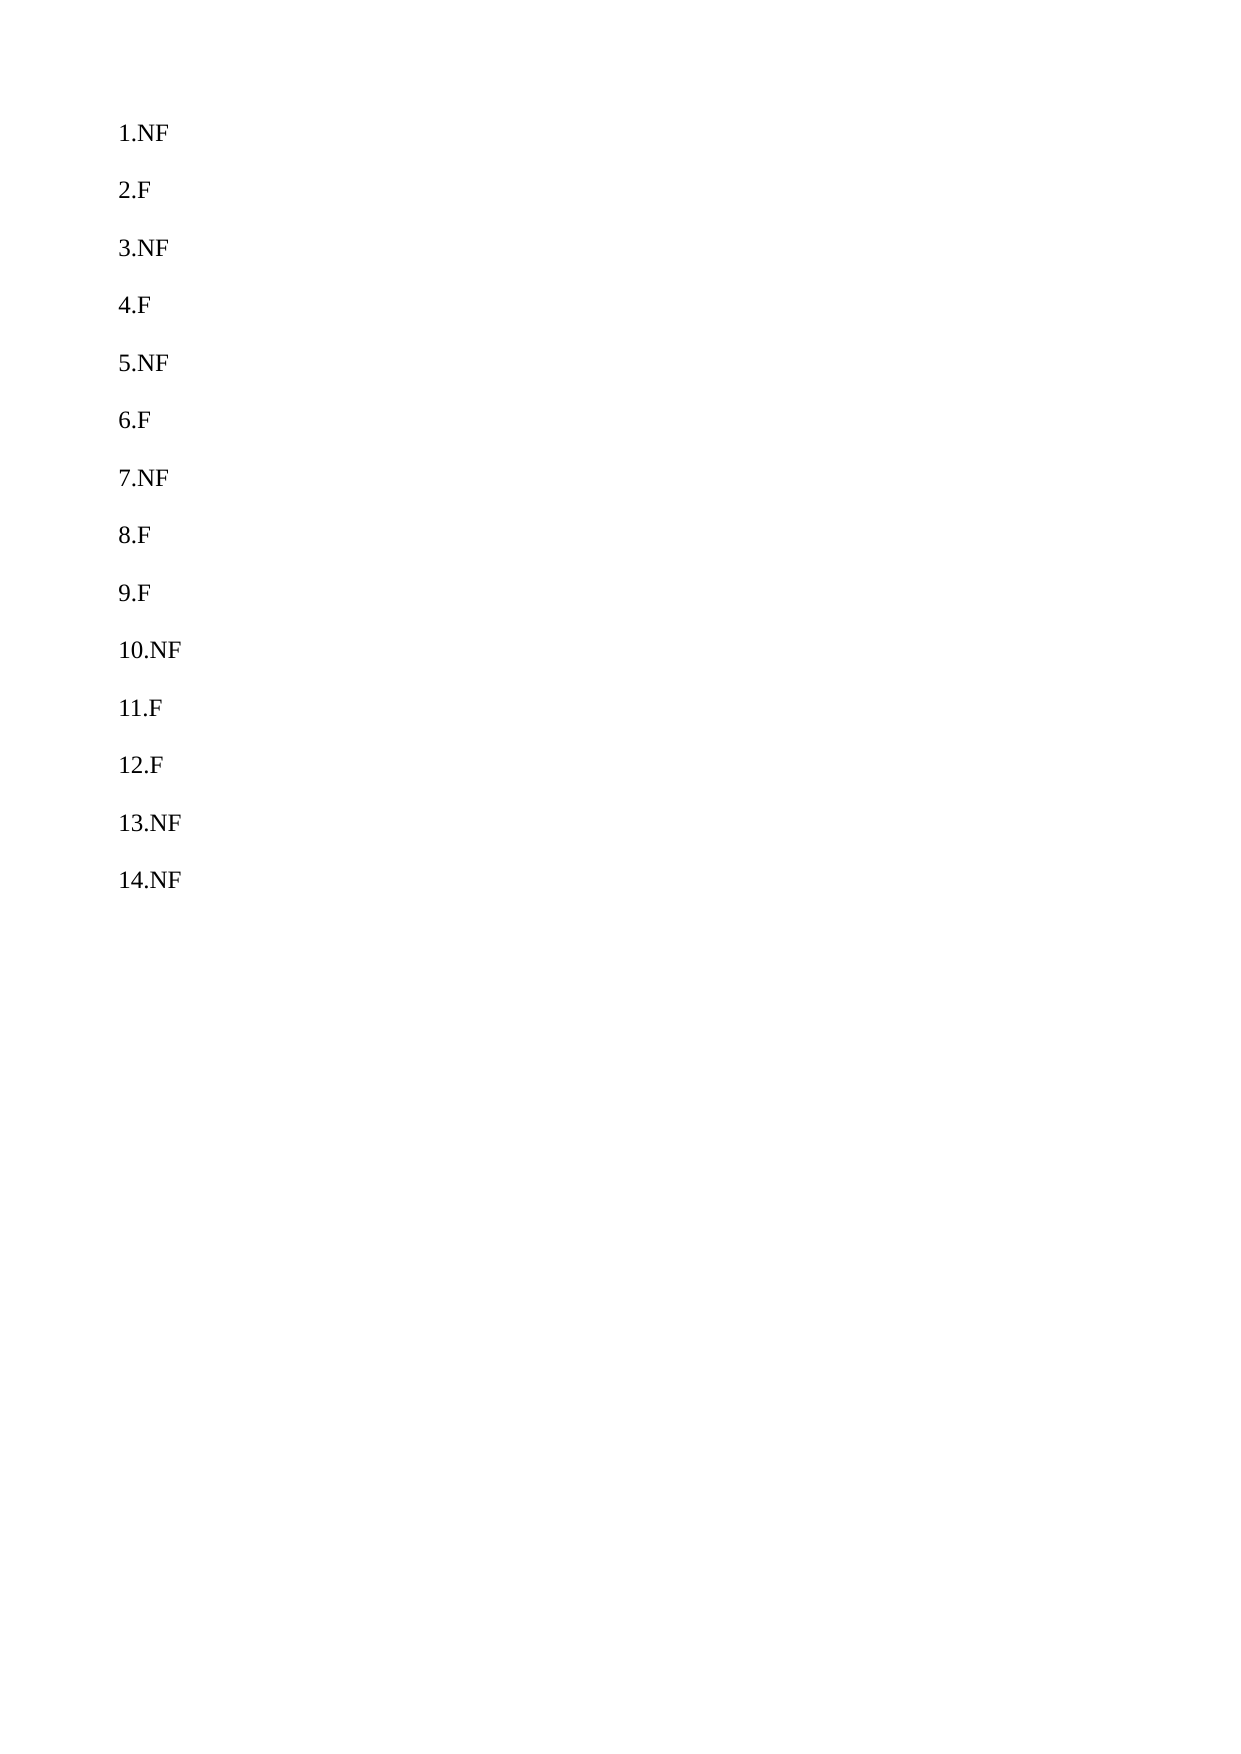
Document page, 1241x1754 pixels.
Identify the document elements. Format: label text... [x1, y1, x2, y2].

text 6.F [118, 406, 1122, 434]
text 2.F [118, 176, 1122, 204]
text 10.NF [118, 636, 1122, 664]
text 3.NF [118, 233, 1122, 262]
text 9.F [118, 578, 1122, 607]
text 12.F [118, 751, 1122, 779]
text 11.F [118, 693, 1122, 722]
text 5.NF [118, 348, 1122, 377]
text 14.NF [118, 866, 1122, 894]
text 13.NF [118, 808, 1122, 837]
text 8.F [118, 521, 1122, 549]
text 7.NF [118, 463, 1122, 492]
text 1.NF [118, 118, 1122, 147]
text 4.F [118, 291, 1122, 319]
